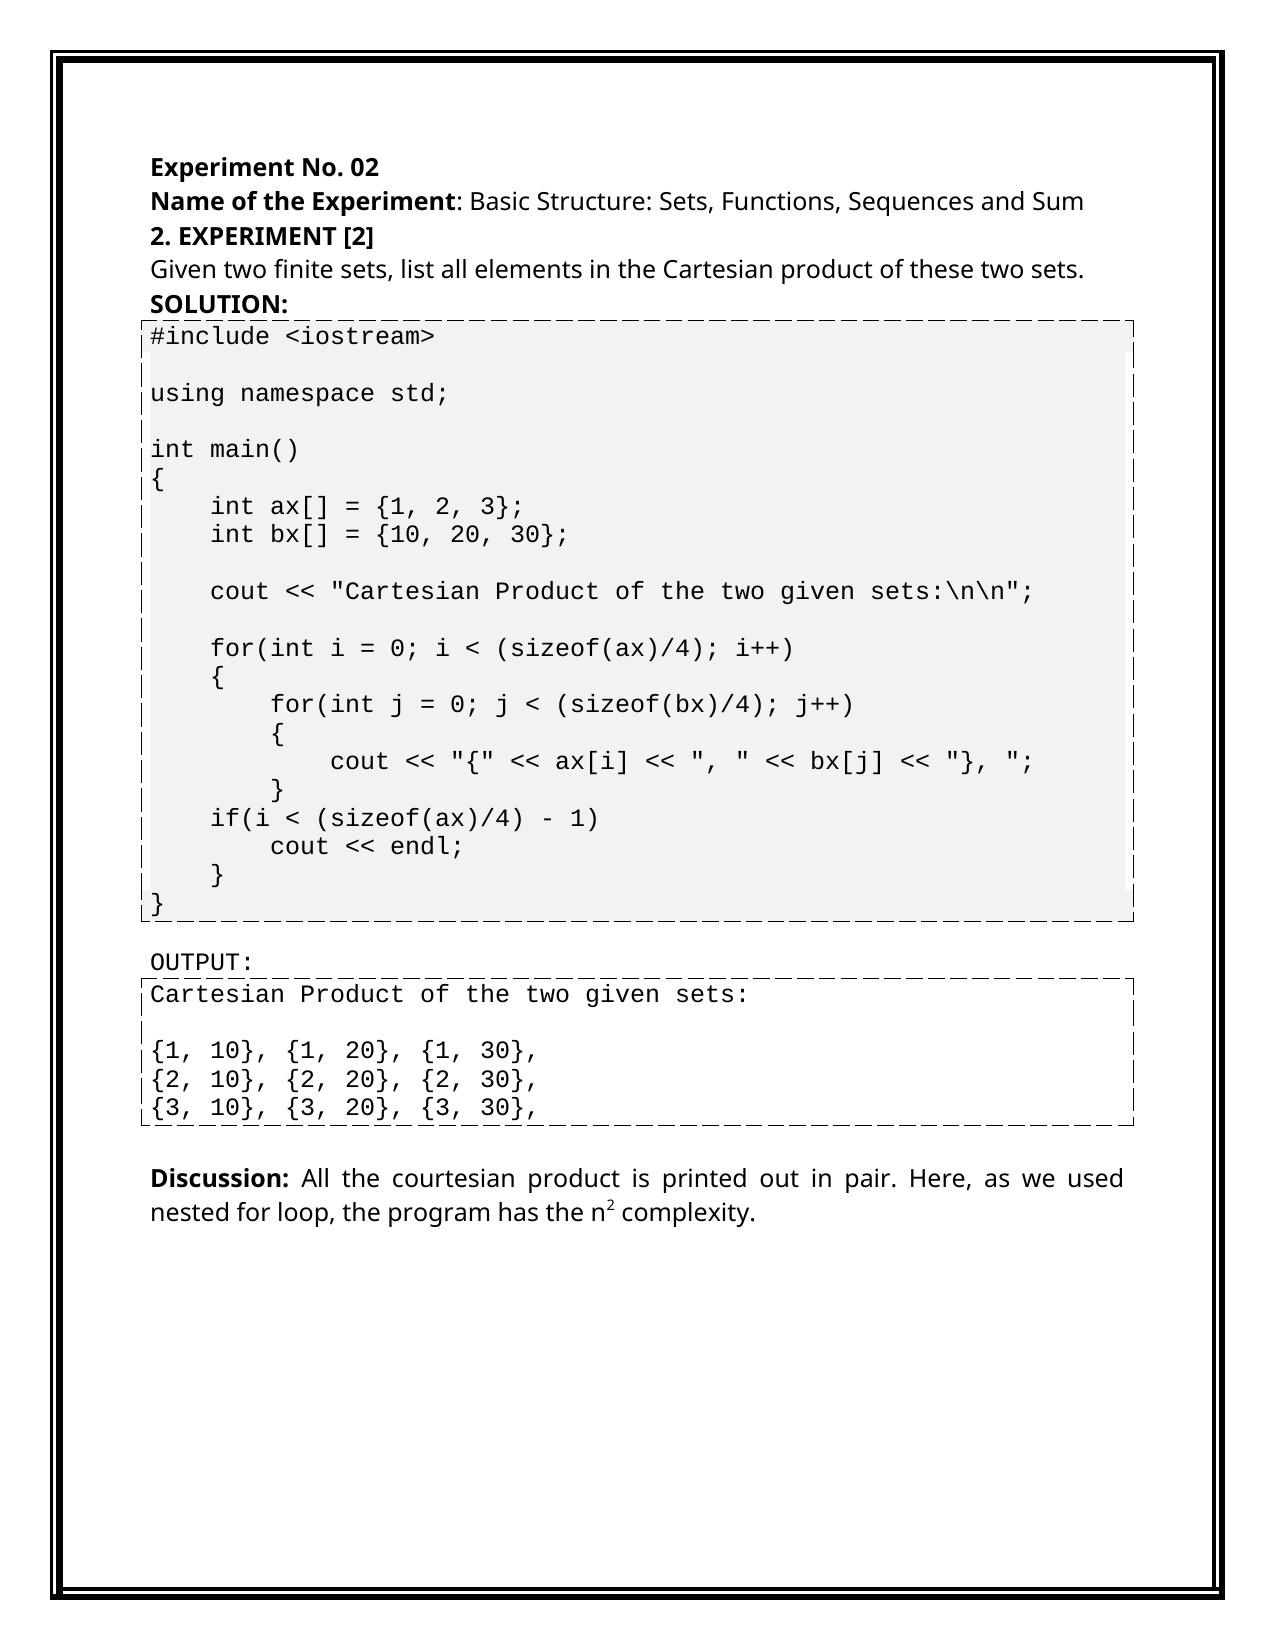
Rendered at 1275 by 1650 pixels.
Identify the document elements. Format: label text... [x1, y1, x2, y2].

text if(i < (sizeof(ax)/4) - 1) [150, 805, 1125, 833]
text 2. EXPERIMENT [2] [150, 218, 1125, 252]
text int ax[] = {1, 2, 3}; [150, 493, 1125, 522]
text { [150, 465, 1125, 493]
text {1, 10}, {1, 20}, {1, 30}, [150, 1038, 1125, 1066]
text cout << "{" << ax[i] << ", " << bx[j] << "}, "; [150, 748, 1125, 777]
text Discussion: All the courtesian product is printed out in pair. Here, as we used nested for loop, the program has the n2 complexity. [150, 1160, 1125, 1228]
text {3, 10}, {3, 20}, {3, 30}, [141, 1092, 1134, 1126]
text for(int i = 0; i < (sizeof(ax)/4); i++) [150, 635, 1125, 663]
text Experiment No. 02 [150, 150, 1125, 184]
text Given two finite sets, list all elements in the Cartesian product of these two sets. [150, 252, 1125, 286]
text {2, 10}, {2, 20}, {2, 30}, [150, 1066, 1125, 1092]
text } [150, 862, 1125, 887]
text Name of the Experiment: Basic Structure: Sets, Functions, Sequences and Sum [150, 184, 1125, 218]
text } [150, 777, 1125, 805]
text } [141, 887, 1134, 922]
text OUTPUT: [150, 950, 1125, 978]
text int bx[] = {10, 20, 30}; [150, 522, 1125, 550]
text { [150, 663, 1125, 692]
text { [150, 720, 1125, 748]
text cout << "Cartesian Product of the two given sets:\n\n"; [150, 578, 1125, 607]
text Cartesian Product of the two given sets: [141, 978, 1134, 1010]
text int main() [150, 437, 1125, 465]
text SOLUTION: [150, 286, 1125, 320]
text using namespace std; [150, 380, 1125, 408]
text cout << endl; [150, 833, 1125, 862]
text #include <iostream> [141, 320, 1134, 352]
text for(int j = 0; j < (sizeof(bx)/4); j++) [150, 692, 1125, 720]
